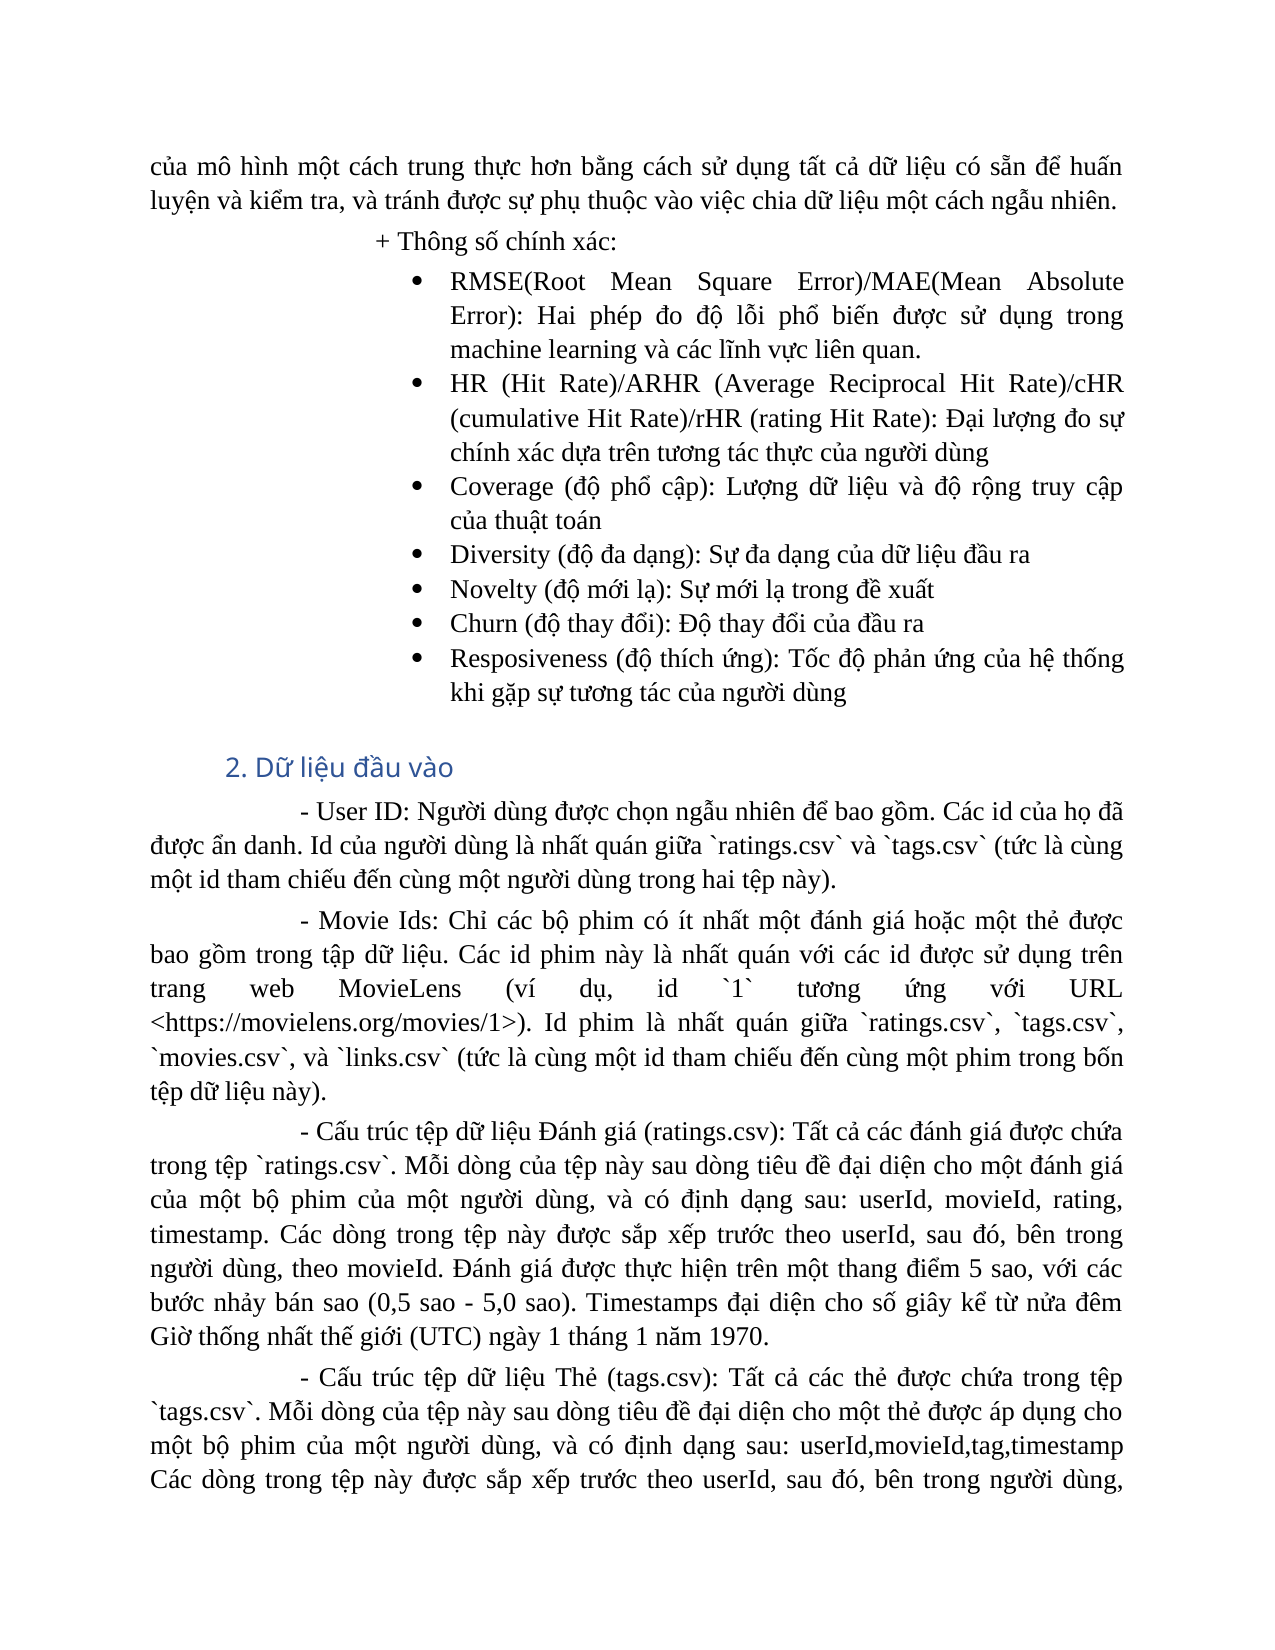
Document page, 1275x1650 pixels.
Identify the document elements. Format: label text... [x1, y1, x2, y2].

list Churn (độ thay đổi): Độ thay đổi của đầu ra [412, 607, 1125, 639]
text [150, 150, 1125, 215]
subtitle 2. Dữ liệu đầu vào [150, 748, 1125, 785]
list Coverage (độ phổ cập): Lượng dữ liệu và độ rộng truy cập của thuật toán [412, 470, 1125, 536]
text - Cấu trúc tệp dữ liệu Đánh giá (ratings.csv): Tất cả các đánh giá được chứa trong tệp `ratings.csv`. Mỗi dòng của tệp này sau dòng tiêu đề đại diện cho một đánh giá của một bộ phim của một người dùng, và có định dạng sau: userId, movieId, rating, timestamp. Các dòng trong tệp này được sắp xếp trước theo userId, sau đó, bên trong người dùng, theo movieId. Đánh giá được thực hiện trên một thang điểm 5 sao, với các bước nhảy bán sao (0,5 sao - 5,0 sao). Timestamps đại diện cho số giây kể từ nửa đêm Giờ thống nhất thế giới (UTC) ngày 1 tháng 1 năm 1970. [150, 1115, 1125, 1351]
text + Thông số chính xác: [150, 224, 1125, 256]
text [150, 1361, 1125, 1494]
text - User ID: Người dùng được chọn ngẫu nhiên để bao gồm. Các id của họ đã được ẩn danh. Id của người dùng là nhất quán giữa `ratings.csv` và `tags.csv` (tức là cùng một id tham chiếu đến cùng một người dùng trong hai tệp này). [150, 795, 1125, 895]
list Resposiveness (độ thích ứng): Tốc độ phản ứng của hệ thống khi gặp sự tương tác của người dùng [412, 642, 1125, 707]
list Diversity (độ đa dạng): Sự đa dạng của dữ liệu đầu ra [412, 539, 1125, 570]
text - Movie Ids: Chỉ các bộ phim có ít nhất một đánh giá hoặc một thẻ được bao gồm trong tập dữ liệu. Các id phim này là nhất quán với các id được sử dụng trên trang web MovieLens (ví dụ, id `1` tương ứng với URL <https://movielens.org/movies/1>). Id phim là nhất quán giữa `ratings.csv`, `tags.csv`, `movies.csv`, và `links.csv` (tức là cùng một id tham chiếu đến cùng một phim trong bốn tệp dữ liệu này). [150, 904, 1125, 1106]
list Novelty (độ mới lạ): Sự mới lạ trong đề xuất [412, 573, 1125, 604]
list HR (Hit Rate)/ARHR (Average Reciprocal Hit Rate)/cHR (cumulative Hit Rate)/rHR (rating Hit Rate): Đại lượng đo sự chính xác dựa trên tương tác thực của người dùng [412, 368, 1125, 467]
list RMSE(Root Mean Square Error)/MAE(Mean Absolute Error): Hai phép đo độ lỗi phổ biến được sử dụng trong machine learning và các lĩnh vực liên quan. [412, 265, 1125, 364]
